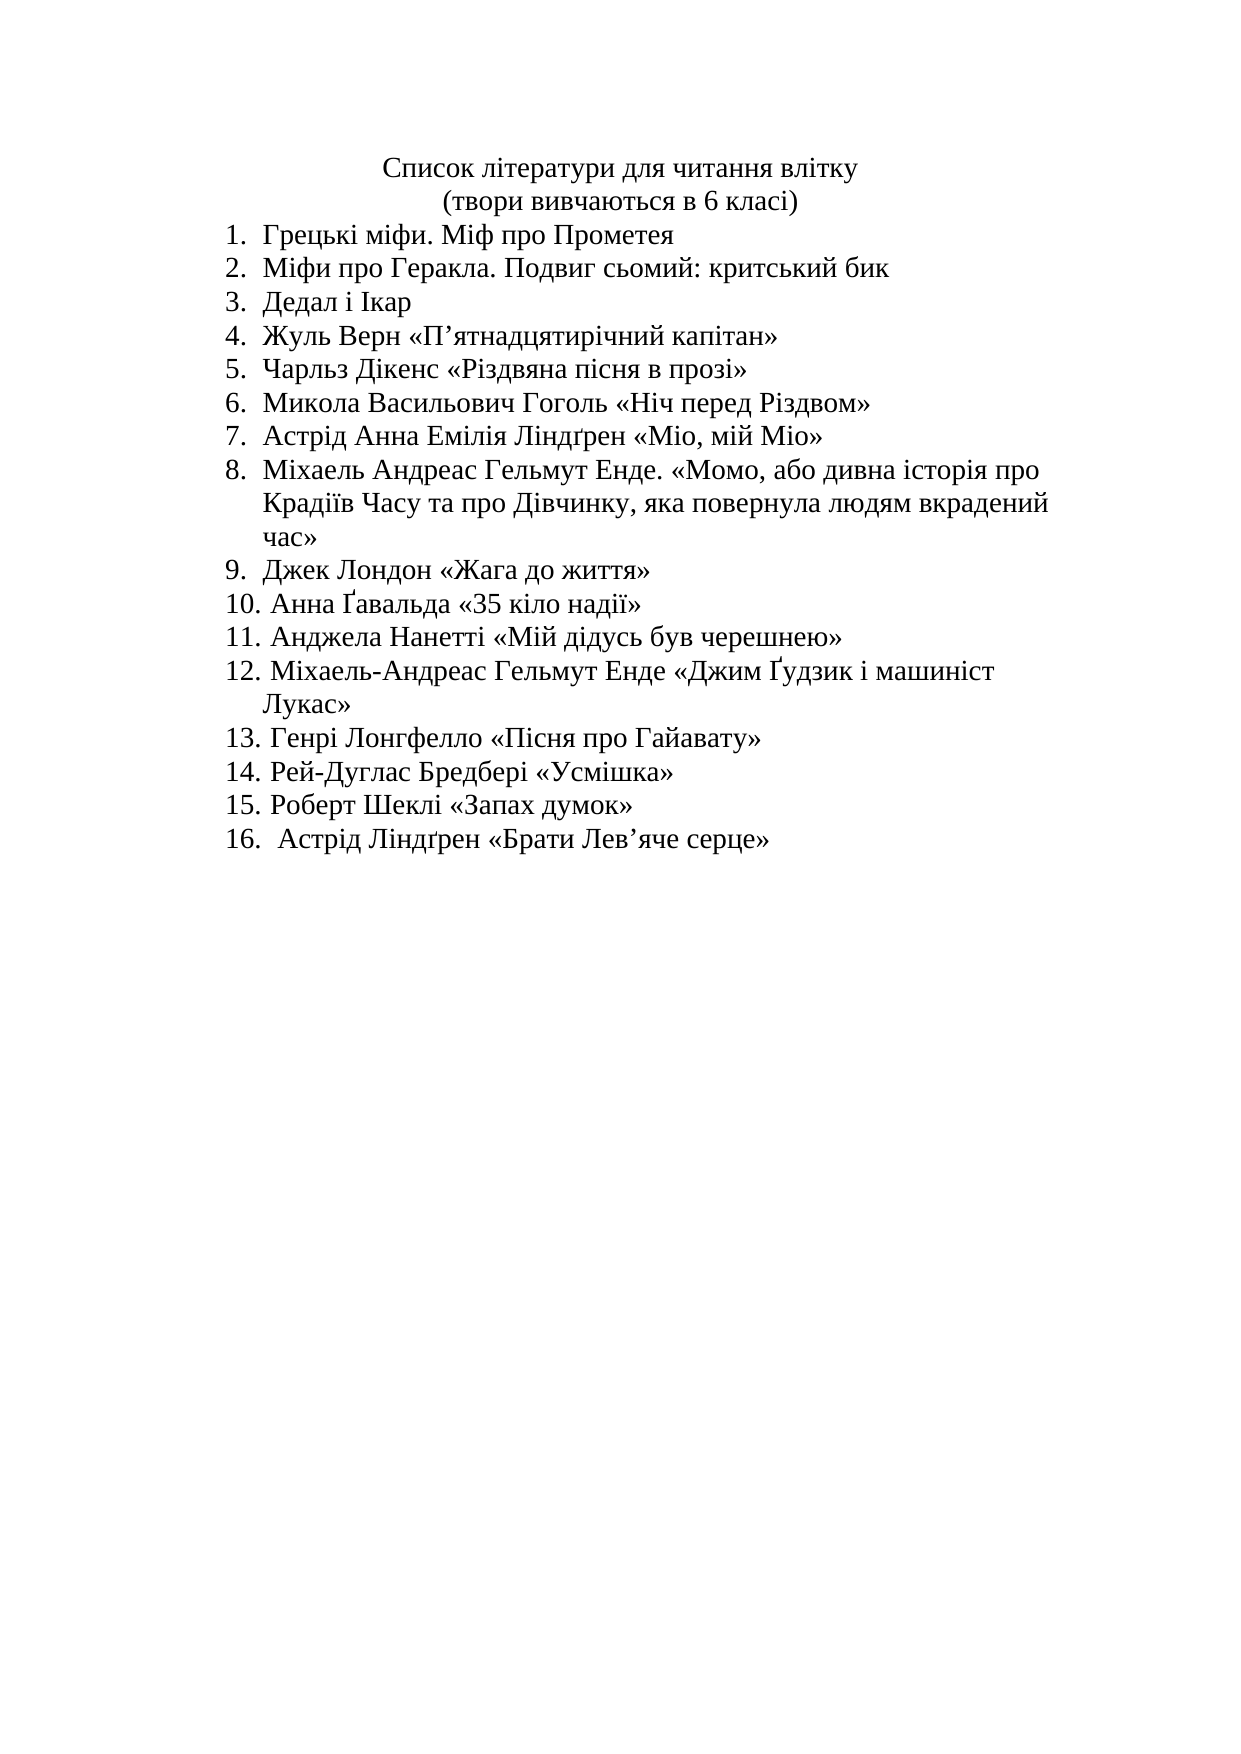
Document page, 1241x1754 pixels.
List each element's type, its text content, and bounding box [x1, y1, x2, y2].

list Астрід Ліндґрен «Брати Лев’яче серце» [225, 821, 1090, 854]
list Грецькі міфи. Міф про Прометея [225, 217, 1090, 251]
list Міхаель-Андреас Гельмут Енде «Джим Ґудзик і машиніст Лукас» [225, 653, 1090, 720]
list Рей-Дуглас Бредбері «Усмішка» [225, 754, 1090, 787]
list Дедал і Ікар [225, 284, 1090, 318]
list Роберт Шеклі «Запах думок» [225, 787, 1090, 821]
list Анна Ґавальда «35 кіло надії» [225, 586, 1090, 619]
list Міхаель Андреас Гельмут Енде. «Момо, або дивна історія про Крадіїв Часу та про Дівчинку, яка повернула людям вкрадений час» [225, 452, 1090, 552]
text (твори вивчаються в 6 класі) [150, 183, 1090, 217]
list Анджела Нанетті «Мій дідусь був черешнею» [225, 619, 1090, 653]
text Список літератури для читання влітку [150, 150, 1090, 183]
list Джек Лондон «Жага до життя» [225, 552, 1090, 586]
list Микола Васильович Гоголь «Ніч перед Різдвом» [225, 385, 1090, 418]
list Чарльз Дікенс «Різдвяна пісня в прозі» [225, 351, 1090, 385]
list Астрід Анна Емілія Ліндґрен «Міо, мій Міо» [225, 418, 1090, 452]
list Жуль Верн «П’ятнадцятирічний капітан» [225, 318, 1090, 351]
list Міфи про Геракла. Подвиг сьомий: критський бик [225, 251, 1090, 284]
list Генрі Лонгфелло «Пісня про Гайавату» [225, 720, 1090, 754]
